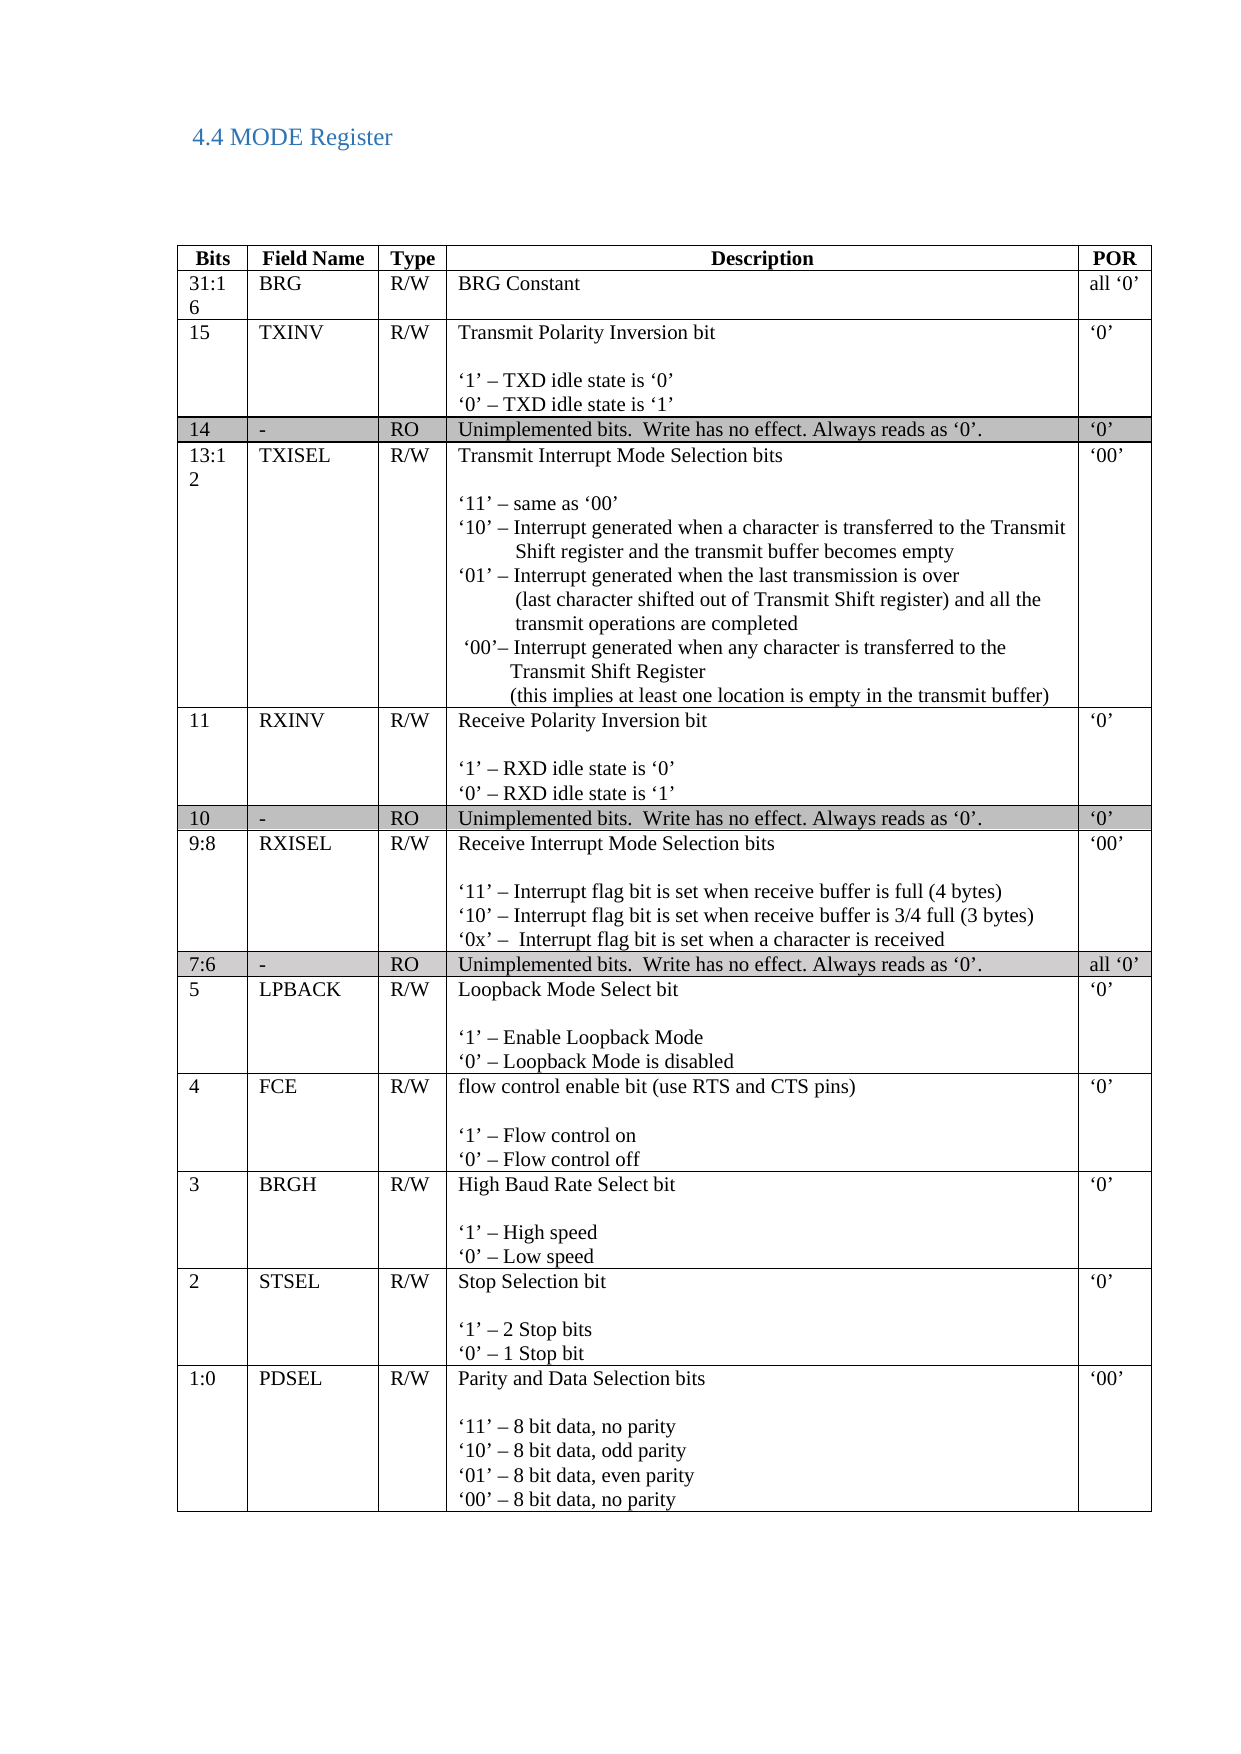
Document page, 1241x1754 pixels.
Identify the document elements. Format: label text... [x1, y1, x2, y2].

table_cell Unimplemented bits. Write has no effect. Always reads as ‘0’. [447, 806, 1078, 829]
table_header POR [1079, 246, 1151, 270]
table_cell 10 [178, 806, 247, 829]
table_cell LPBACK [248, 977, 378, 1073]
table_cell 9:8 [178, 831, 247, 951]
table_cell 31:16 [178, 271, 247, 319]
table_cell Transmit Polarity Inversion bit ‘1’ – TXD idle state is ‘0’ ‘0’ – TXD idle state is ‘1’ [447, 320, 1078, 416]
table_header Field Name [248, 246, 378, 270]
table_cell ‘0’ [1079, 1172, 1151, 1268]
table_cell RO [379, 952, 446, 976]
table_cell R/W [379, 1269, 446, 1365]
table_cell R/W [379, 977, 446, 1073]
table_cell ‘0’ [1079, 1074, 1151, 1171]
table_cell R/W [379, 831, 446, 951]
table_cell BRG [248, 271, 378, 319]
table_cell Receive Interrupt Mode Selection bits ‘11’ – Interrupt flag bit is set when receive buffer is full (4 bytes) ‘10’ – Interrupt flag bit is set when receive buffer is 3/4 full (3 bytes) ‘0x’ – Interrupt flag bit is set when a character is received [447, 831, 1078, 951]
table_cell TXISEL [248, 443, 378, 707]
table_cell 13:12 [178, 443, 247, 707]
table_cell ‘0’ [1079, 977, 1151, 1073]
table_cell ‘00’ [1079, 831, 1151, 951]
table_cell R/W [379, 1366, 446, 1511]
table_cell flow control enable bit (use RTS and CTS pins) ‘1’ – Flow control on ‘0’ – Flow control off [447, 1074, 1078, 1171]
table_cell Unimplemented bits. Write has no effect. Always reads as ‘0’. [447, 952, 1078, 976]
table_cell RO [379, 418, 446, 441]
table_header Description [447, 246, 1078, 270]
table_cell STSEL [248, 1269, 378, 1365]
table_cell Receive Polarity Inversion bit ‘1’ – RXD idle state is ‘0’ ‘0’ – RXD idle state is ‘1’ [447, 708, 1078, 804]
table_cell R/W [379, 1172, 446, 1268]
table_cell R/W [379, 443, 446, 707]
table_cell Stop Selection bit ‘1’ – 2 Stop bits ‘0’ – 1 Stop bit [447, 1269, 1078, 1365]
table_cell BRGH [248, 1172, 378, 1268]
table_cell 14 [178, 418, 247, 441]
table_cell High Baud Rate Select bit ‘1’ – High speed ‘0’ – Low speed [447, 1172, 1078, 1268]
table_cell all ‘0’ [1079, 271, 1151, 319]
table_header Bits [178, 246, 247, 270]
table_cell - [248, 806, 378, 829]
table_cell ‘00’ [1079, 443, 1151, 707]
table_header Type [379, 246, 446, 270]
table_cell 5 [178, 977, 247, 1073]
table_cell PDSEL [248, 1366, 378, 1511]
table_cell 11 [178, 708, 247, 804]
table_cell ‘0’ [1079, 708, 1151, 804]
table_cell R/W [379, 1074, 446, 1171]
table_cell all ‘0’ [1079, 952, 1151, 976]
table_cell 3 [178, 1172, 247, 1268]
table_cell - [248, 952, 378, 976]
table_cell R/W [379, 320, 446, 416]
table_cell ‘0’ [1079, 418, 1151, 441]
subtitle MODE Register [192, 122, 1152, 151]
table_cell 2 [178, 1269, 247, 1365]
table_cell BRG Constant [447, 271, 1078, 319]
table_cell R/W [379, 271, 446, 319]
table_cell Transmit Interrupt Mode Selection bits ‘11’ – same as ‘00’ ‘10’ – Interrupt generated when a character is transferred to the Transmit Shift register and the transmit buffer becomes empty ‘01’ – Interrupt generated when the last transmission is over (last character shifted out of Transmit Shift register) and all the transmit operations are completed ‘00’– Interrupt generated when any character is transferred to the Transmit Shift Register (this implies at least one location is empty in the transmit buffer) [447, 443, 1078, 707]
table_cell ‘00’ [1079, 1366, 1151, 1511]
table_cell - [248, 418, 378, 441]
table_cell R/W [379, 708, 446, 804]
table_cell 4 [178, 1074, 247, 1171]
table_cell ‘0’ [1079, 806, 1151, 829]
table_cell RO [379, 806, 446, 829]
table_cell 1:0 [178, 1366, 247, 1511]
table_cell RXINV [248, 708, 378, 804]
table_cell Unimplemented bits. Write has no effect. Always reads as ‘0’. [447, 418, 1078, 441]
table_cell ‘0’ [1079, 320, 1151, 416]
table_cell RXISEL [248, 831, 378, 951]
table_cell 15 [178, 320, 247, 416]
table_cell FCE [248, 1074, 378, 1171]
table_cell 7:6 [178, 952, 247, 976]
table_cell Loopback Mode Select bit ‘1’ – Enable Loopback Mode ‘0’ – Loopback Mode is disabled [447, 977, 1078, 1073]
table_cell TXINV [248, 320, 378, 416]
table_cell Parity and Data Selection bits ‘11’ – 8 bit data, no parity ‘10’ – 8 bit data, odd parity ‘01’ – 8 bit data, even parity ‘00’ – 8 bit data, no parity [447, 1366, 1078, 1511]
table_cell ‘0’ [1079, 1269, 1151, 1365]
